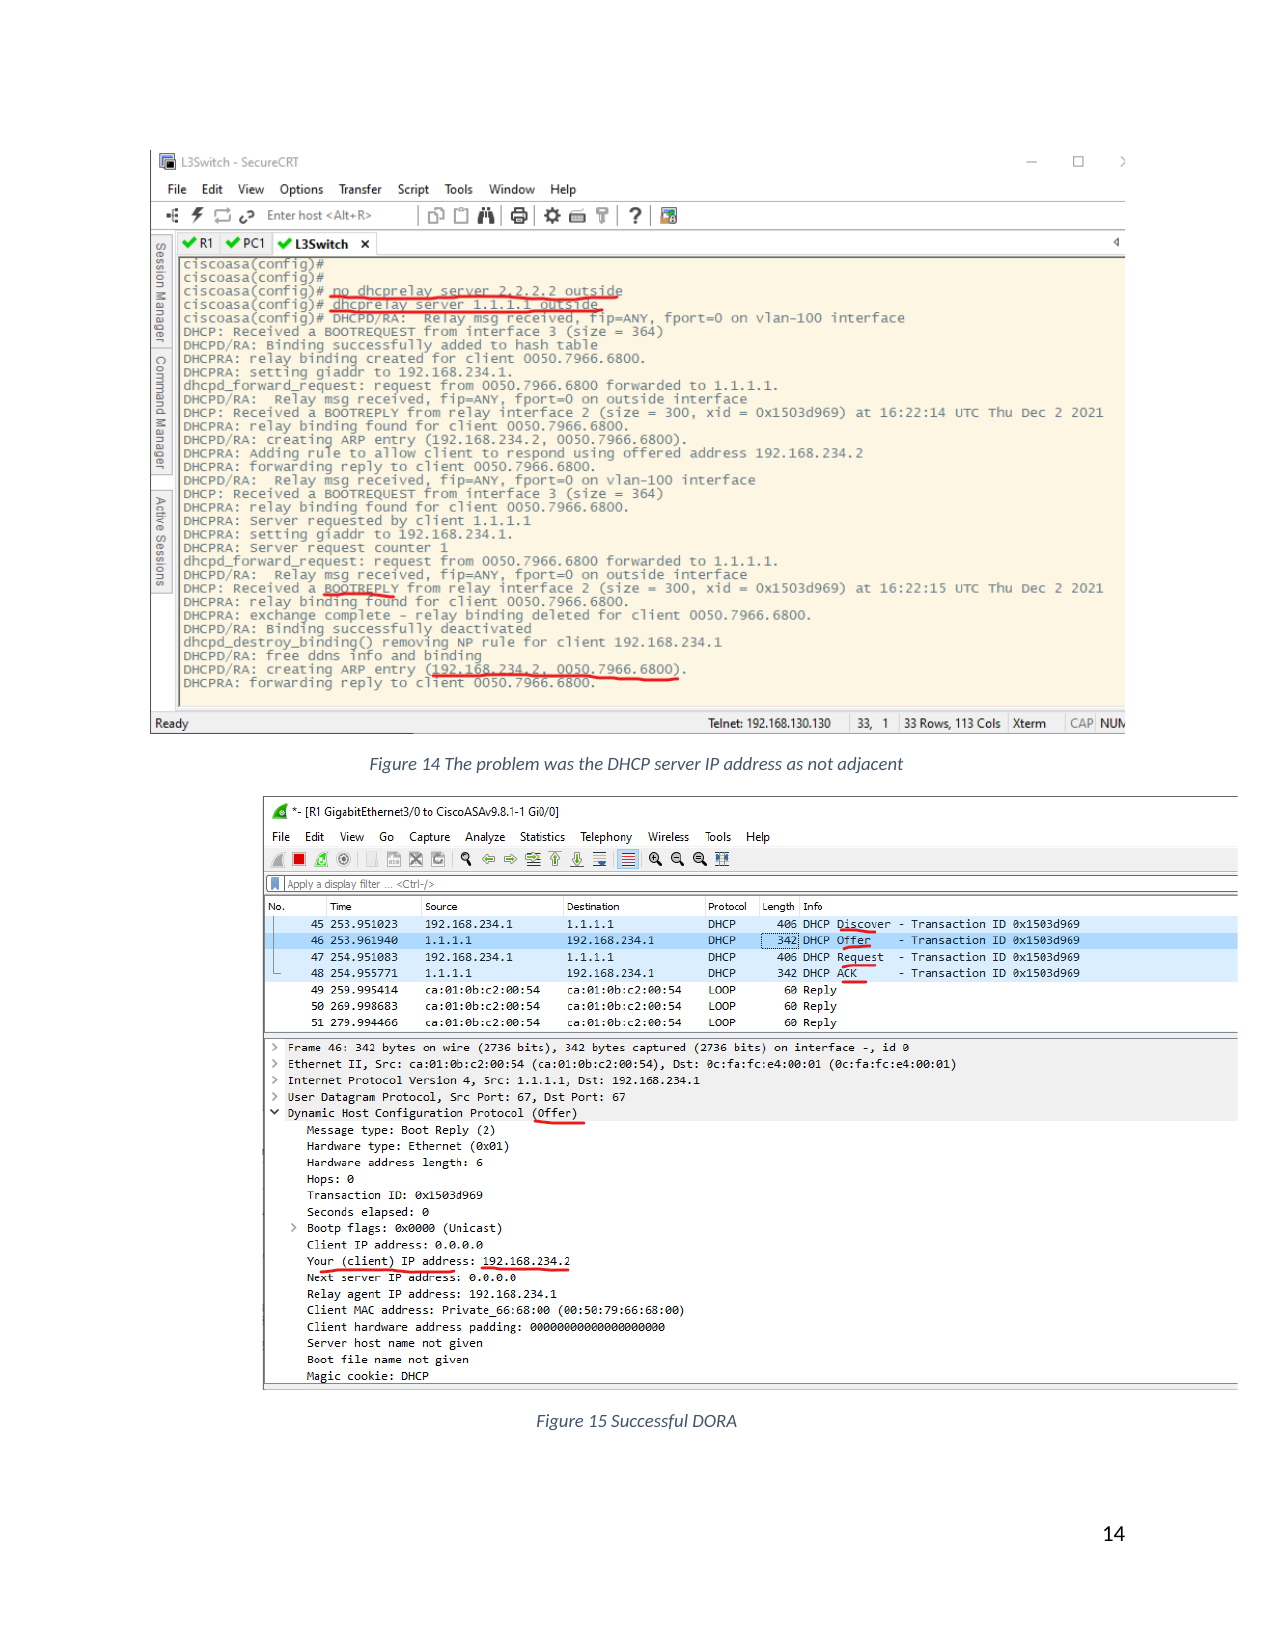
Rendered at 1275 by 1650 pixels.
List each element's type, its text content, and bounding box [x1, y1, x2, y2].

picture [262, 796, 1238, 1390]
text Figure 15 Successful DORA [150, 1409, 1125, 1432]
picture [150, 150, 1125, 734]
text Figure 14 The problem was the DHCP server IP address as not adjacent [150, 752, 1125, 775]
